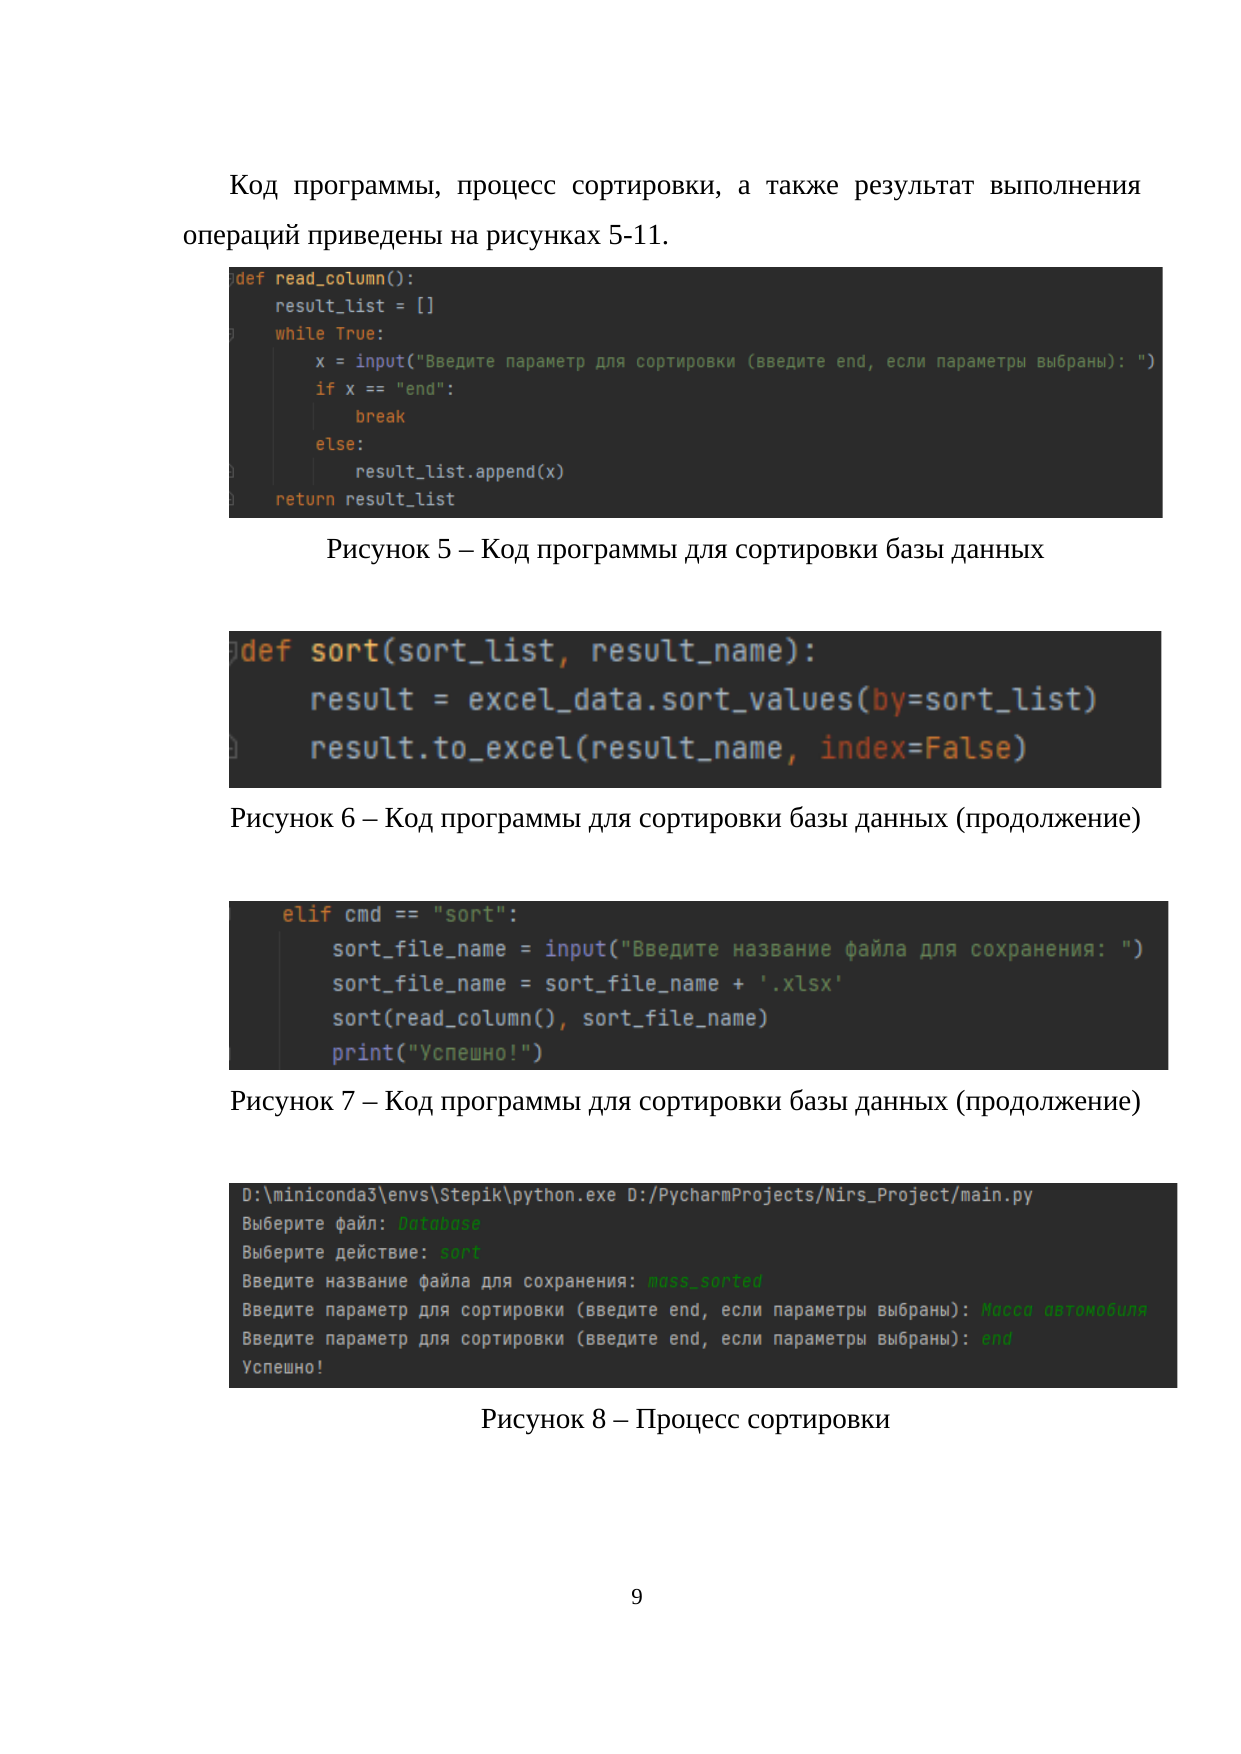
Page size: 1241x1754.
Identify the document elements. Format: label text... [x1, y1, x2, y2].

picture [229, 901, 1169, 1070]
text Код программы, процесс сортировки, а также результат выполнения операций приведены на рисунках 5-11. [183, 167, 1142, 251]
picture [229, 267, 1163, 518]
text Рисунок 5 – Код программы для сортировки базы данных [183, 531, 1142, 564]
text Рисунок 8 – Процесс сортировки [183, 1401, 1142, 1434]
text Рисунок 7 – Код программы для сортировки базы данных (продолжение) [183, 1083, 1142, 1116]
text Рисунок 6 – Код программы для сортировки базы данных (продолжение) [183, 800, 1142, 834]
picture [229, 631, 1162, 788]
picture [229, 1183, 1178, 1388]
